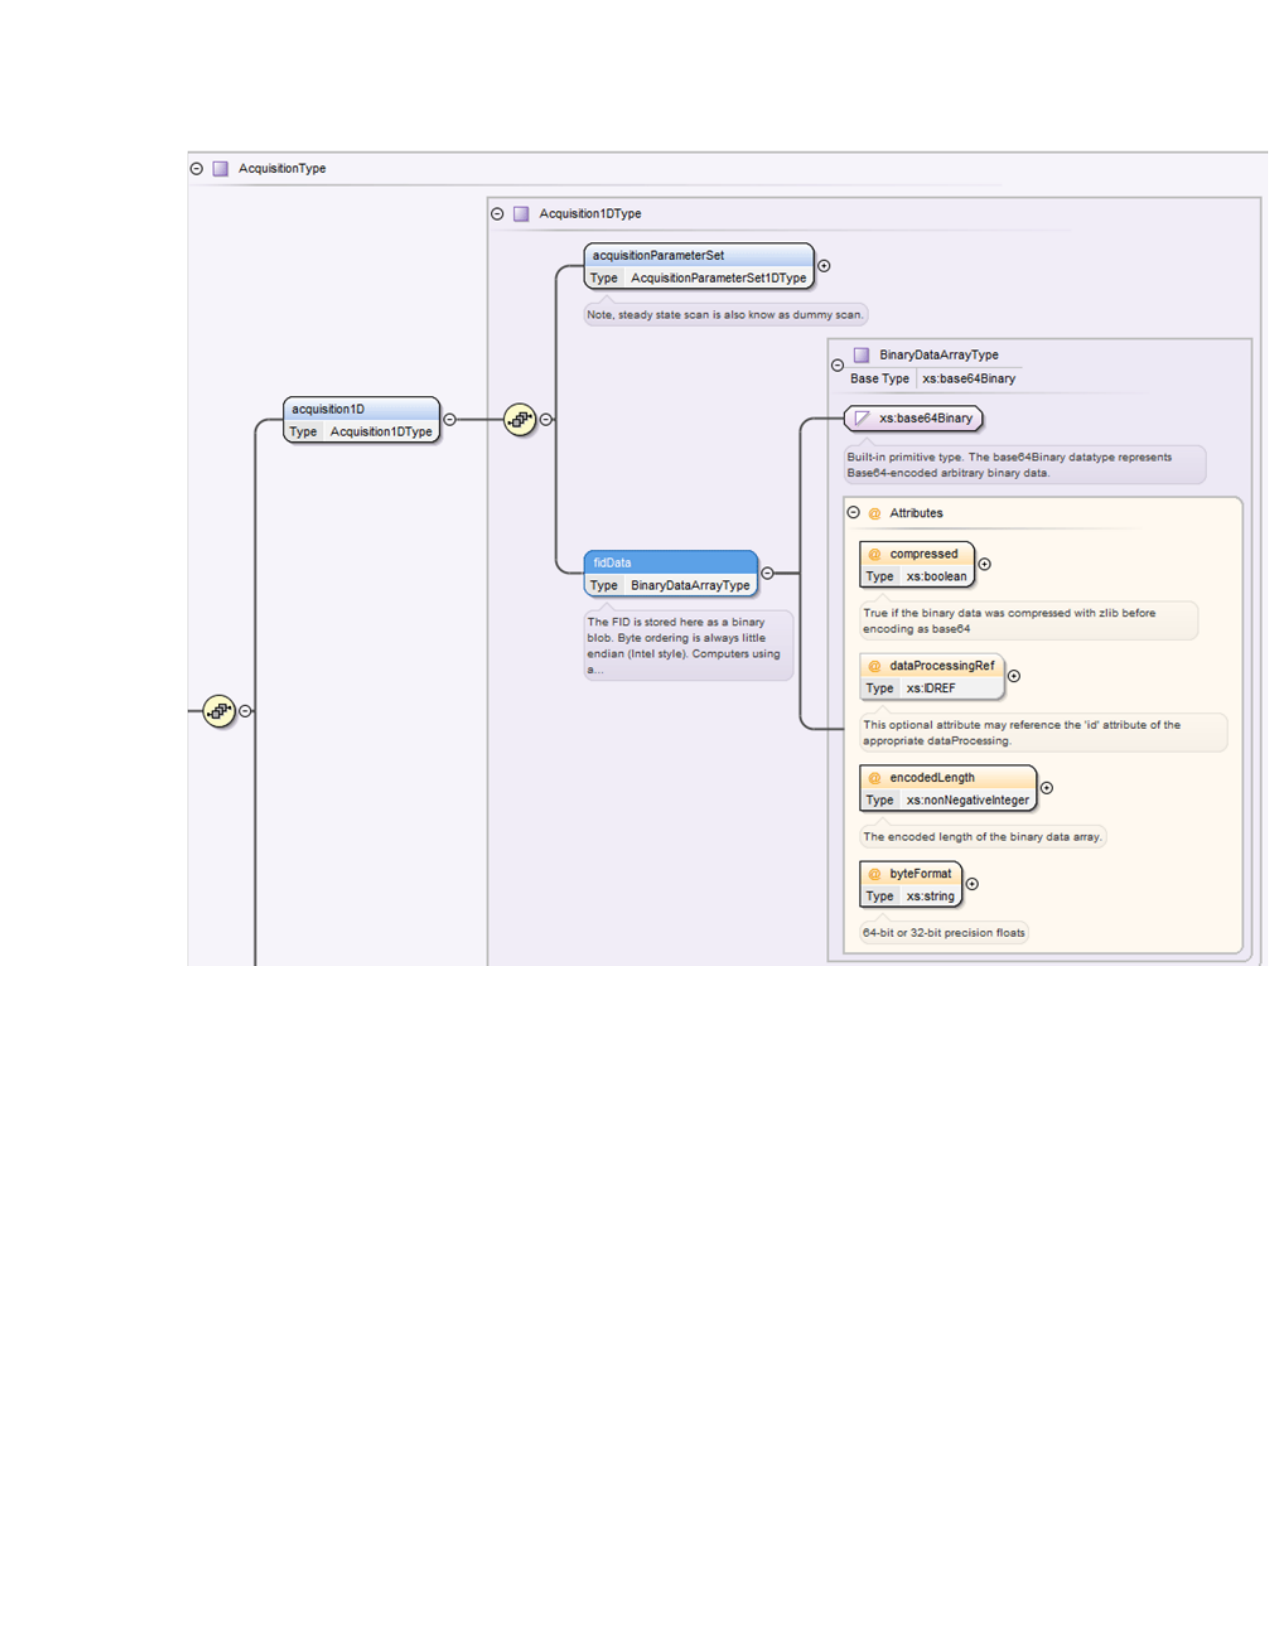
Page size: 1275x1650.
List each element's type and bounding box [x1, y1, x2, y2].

picture [187, 150, 1269, 966]
